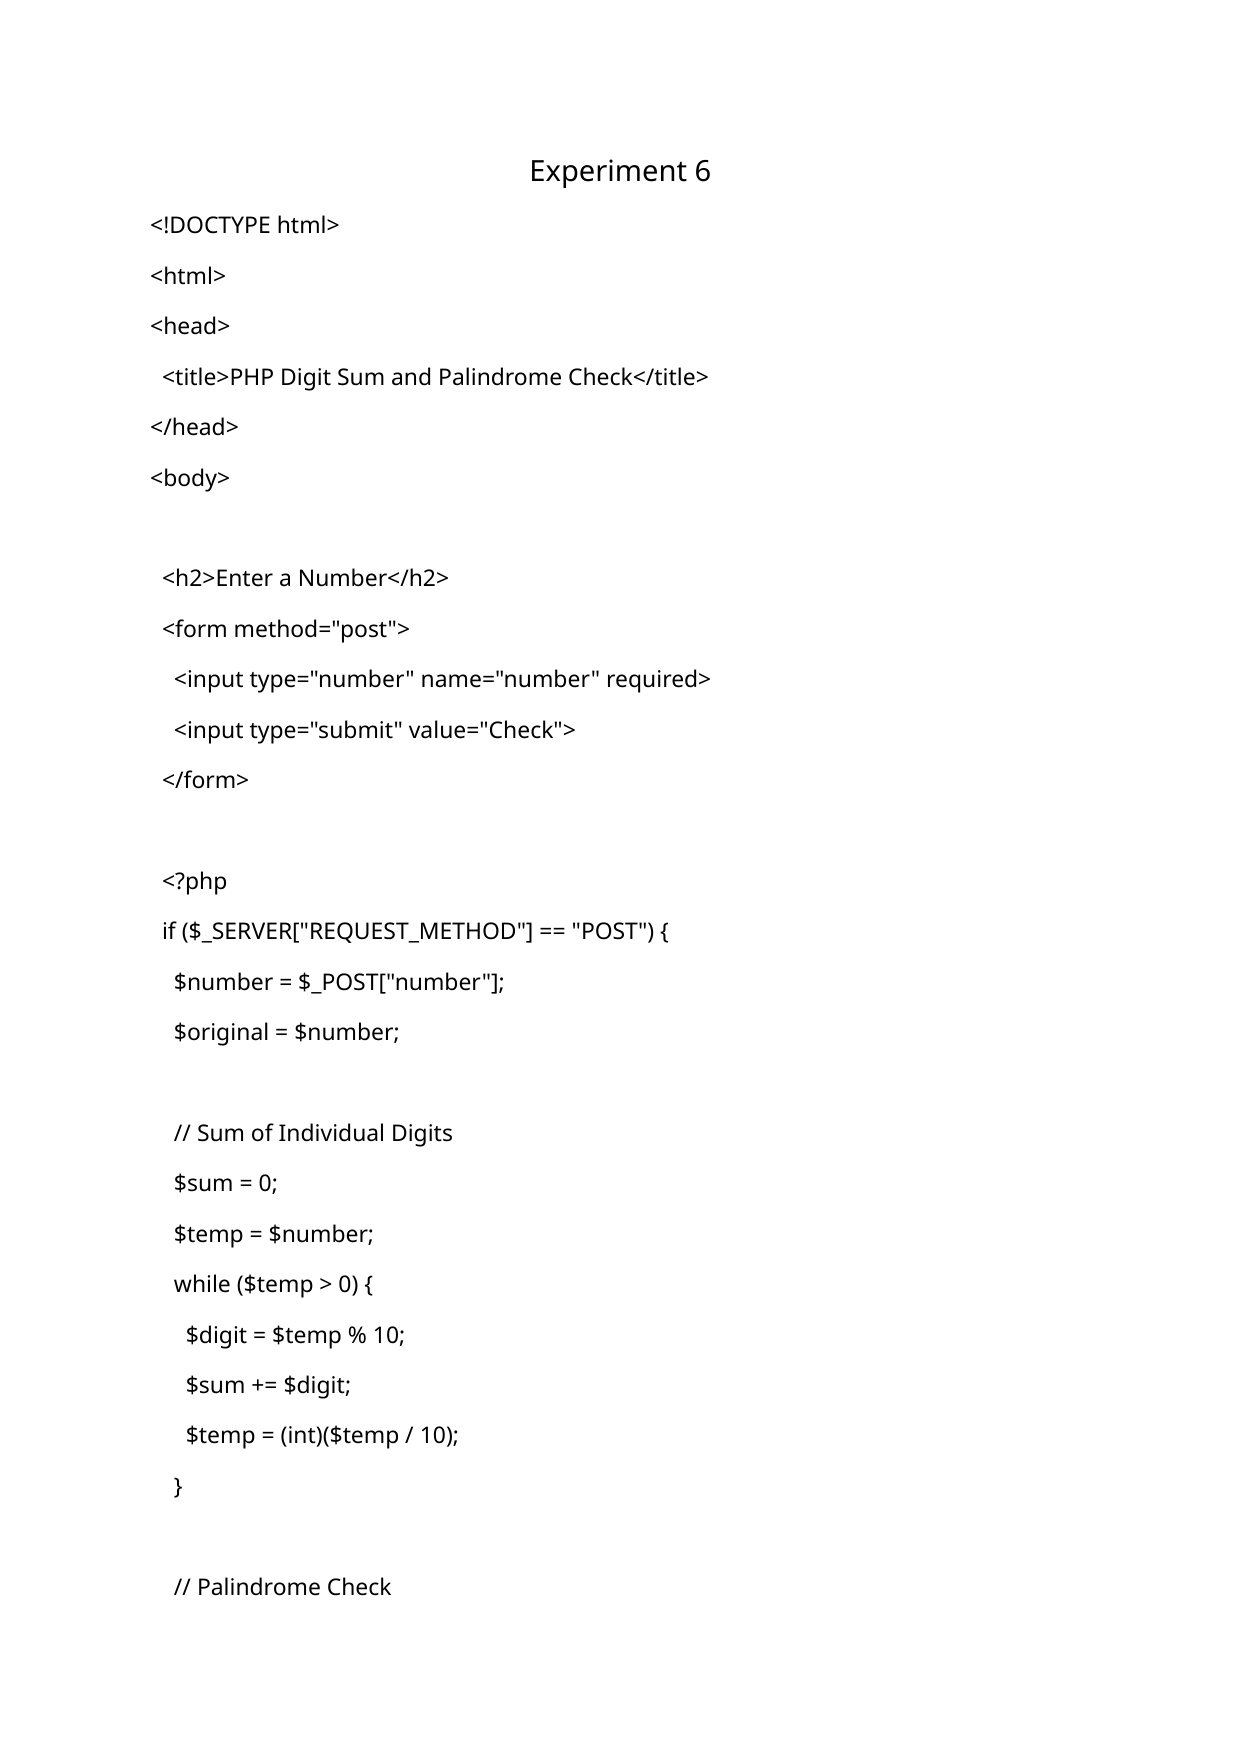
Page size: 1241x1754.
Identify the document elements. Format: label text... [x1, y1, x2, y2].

text $temp = (int)($temp / 10); [150, 1419, 1090, 1451]
text <title>PHP Digit Sum and Palindrome Check</title> [150, 361, 1090, 392]
text if ($_SERVER["REQUEST_METHOD"] == "POST") { [150, 915, 1090, 947]
text // Sum of Individual Digits [150, 1117, 1090, 1148]
text $temp = $number; [150, 1218, 1090, 1249]
text <?php [150, 865, 1090, 896]
text } [150, 1470, 1090, 1501]
text <body> [150, 462, 1090, 493]
text $original = $number; [150, 1016, 1090, 1047]
text <h2>Enter a Number</h2> [150, 562, 1090, 594]
text </head> [150, 411, 1090, 442]
text while ($temp > 0) { [150, 1268, 1090, 1299]
text Experiment 6 [150, 150, 1090, 190]
text <form method="post"> [150, 613, 1090, 644]
text </form> [150, 764, 1090, 795]
text <html> [150, 260, 1090, 291]
text // Palindrome Check [150, 1571, 1090, 1602]
text <input type="number" name="number" required> [150, 663, 1090, 694]
text <head> [150, 310, 1090, 342]
text $sum += $digit; [150, 1369, 1090, 1400]
text $sum = 0; [150, 1167, 1090, 1199]
text $number = $_POST["number"]; [150, 966, 1090, 997]
text <input type="submit" value="Check"> [150, 714, 1090, 745]
text $digit = $temp % 10; [150, 1319, 1090, 1350]
text <!DOCTYPE html> [150, 209, 1090, 241]
